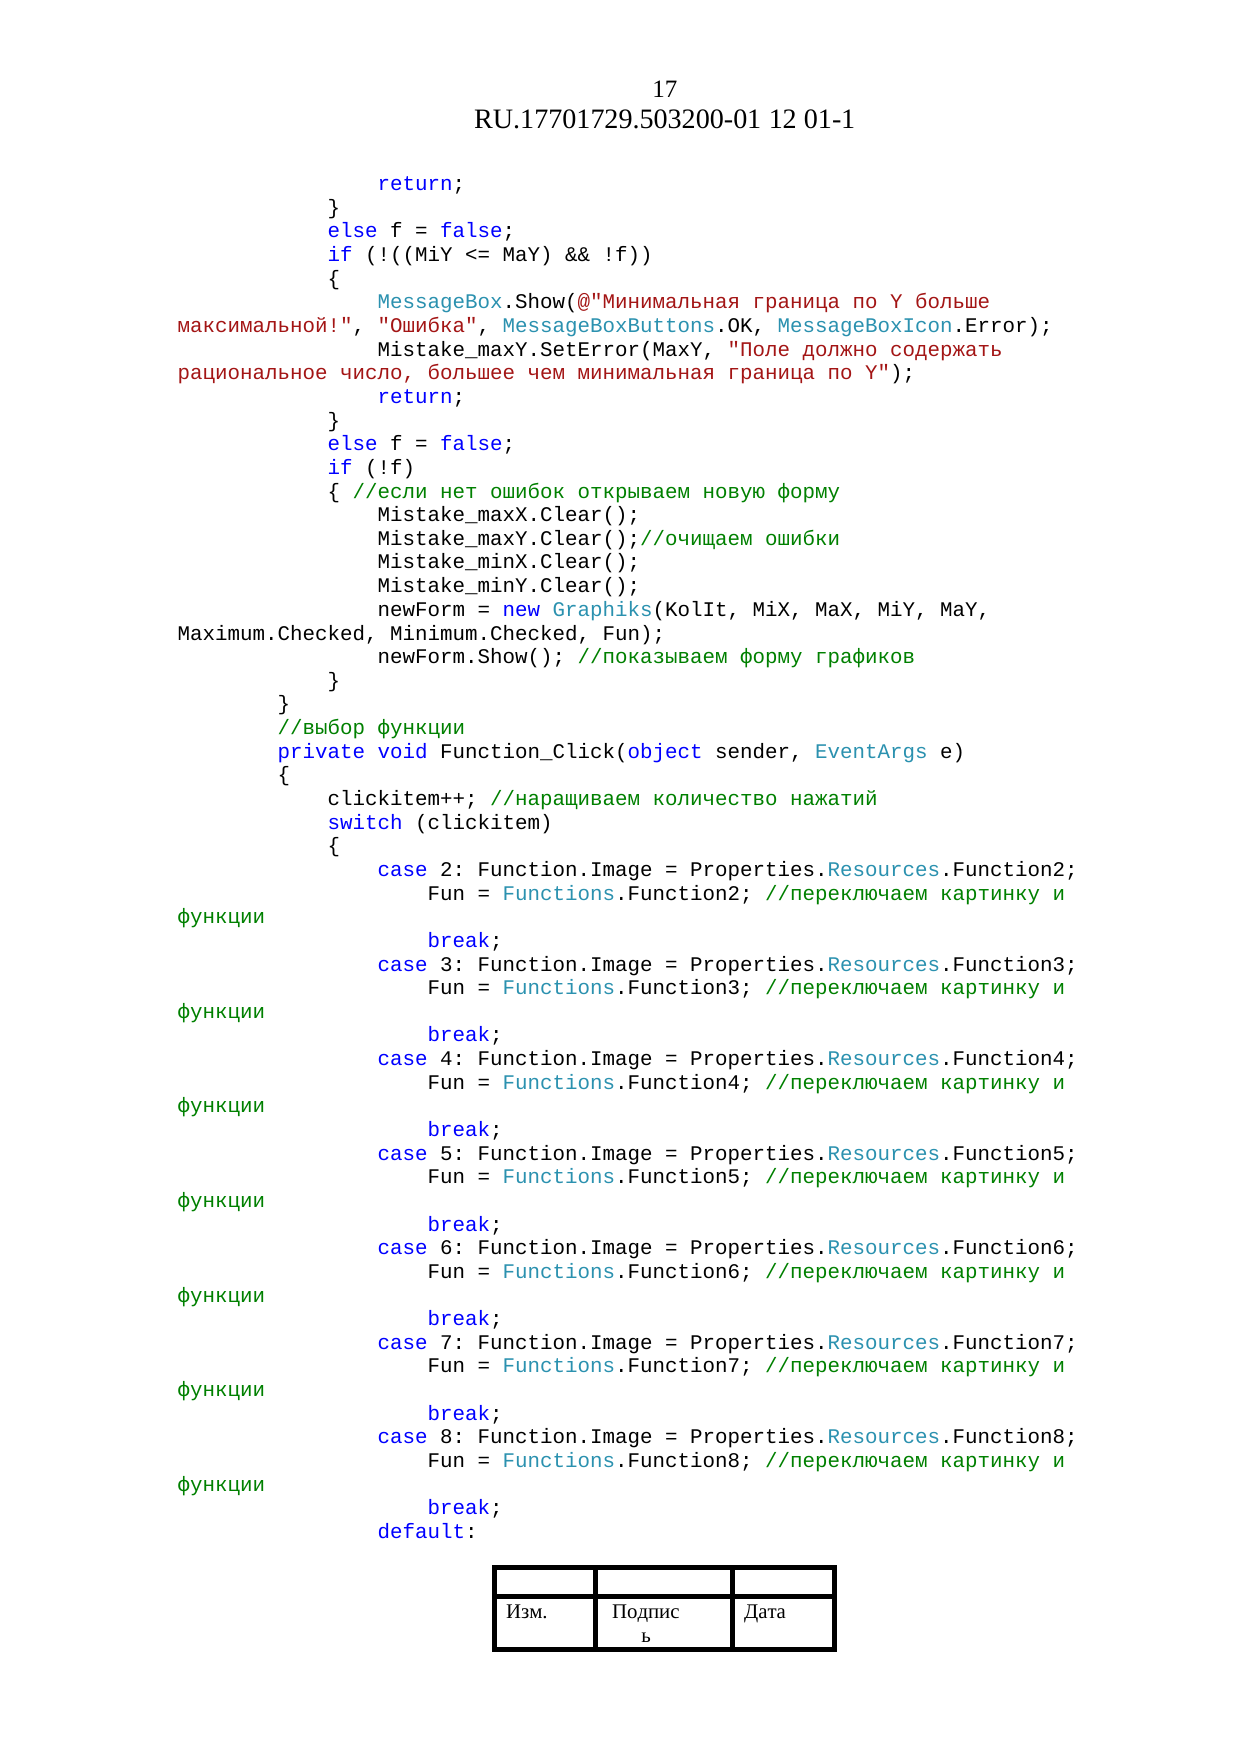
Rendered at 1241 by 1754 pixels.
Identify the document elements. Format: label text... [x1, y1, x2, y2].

text Fun = Functions.Function3; //переключаем картинку и функции [177, 977, 1152, 1024]
text case 7: Function.Image = Properties.Resources.Function7; [177, 1332, 1152, 1356]
text MessageBox.Show(@"Минимальная граница по Y больше максимальной!", "Ошибка", MessageBoxButtons.OK, MessageBoxIcon.Error); [177, 291, 1152, 339]
text Fun = Functions.Function5; //переключаем картинку и функции [177, 1166, 1152, 1214]
text case 8: Function.Image = Properties.Resources.Function8; [177, 1426, 1152, 1450]
text //выбор функции [177, 717, 1152, 741]
text break; [177, 1308, 1152, 1332]
text Mistake_minY.Clear(); [177, 575, 1152, 599]
text { [177, 764, 1152, 788]
text Fun = Functions.Function6; //переключаем картинку и функции [177, 1261, 1152, 1308]
text Fun = Functions.Function8; //переключаем картинку и функции [177, 1450, 1152, 1497]
text else f = false; [177, 221, 1152, 244]
text { [177, 268, 1152, 291]
text case 3: Function.Image = Properties.Resources.Function3; [177, 953, 1152, 977]
text break; [177, 1214, 1152, 1237]
text break; [177, 1403, 1152, 1426]
text break; [177, 1024, 1152, 1048]
text case 5: Function.Image = Properties.Resources.Function5; [177, 1143, 1152, 1166]
text } [177, 693, 1152, 717]
text if (!((MiY <= MaY) && !f)) [177, 244, 1152, 268]
text } [177, 670, 1152, 693]
text Fun = Functions.Function2; //переключаем картинку и функции [177, 883, 1152, 930]
text Fun = Functions.Function4; //переключаем картинку и функции [177, 1072, 1152, 1119]
text return; [177, 173, 1152, 197]
text Mistake_maxX.Clear(); [177, 504, 1152, 528]
text Mistake_maxY.Clear();//очищаем ошибки [177, 528, 1152, 552]
text Mistake_minX.Clear(); [177, 552, 1152, 575]
text break; [177, 1119, 1152, 1143]
text case 4: Function.Image = Properties.Resources.Function4; [177, 1048, 1152, 1072]
text Mistake_maxY.SetError(MaxY, "Поле должно содержать рациональное число, большее чем минимальная граница по Y"); [177, 339, 1152, 386]
text clickitem++; //наращиваем количество нажатий [177, 788, 1152, 812]
text { [177, 835, 1152, 859]
text break; [177, 930, 1152, 953]
text } [177, 410, 1152, 433]
text break; [177, 1497, 1152, 1521]
text if (!f) [177, 457, 1152, 481]
text Fun = Functions.Function7; //переключаем картинку и функции [177, 1356, 1152, 1403]
text switch (clickitem) [177, 812, 1152, 835]
text return; [177, 386, 1152, 410]
text else f = false; [177, 433, 1152, 457]
text case 6: Function.Image = Properties.Resources.Function6; [177, 1237, 1152, 1261]
text newForm.Show(); //показываем форму графиков [177, 646, 1152, 670]
text private void Function_Click(object sender, EventArgs e) [177, 741, 1152, 764]
text } [177, 197, 1152, 221]
text default: [177, 1521, 1152, 1545]
text newForm = new Graphiks(KolIt, MiX, MaX, MiY, MaY, Maximum.Checked, Minimum.Checked, Fun); [177, 599, 1152, 646]
text { //если нет ошибок открываем новую форму [177, 481, 1152, 504]
text case 2: Function.Image = Properties.Resources.Function2; [177, 859, 1152, 883]
